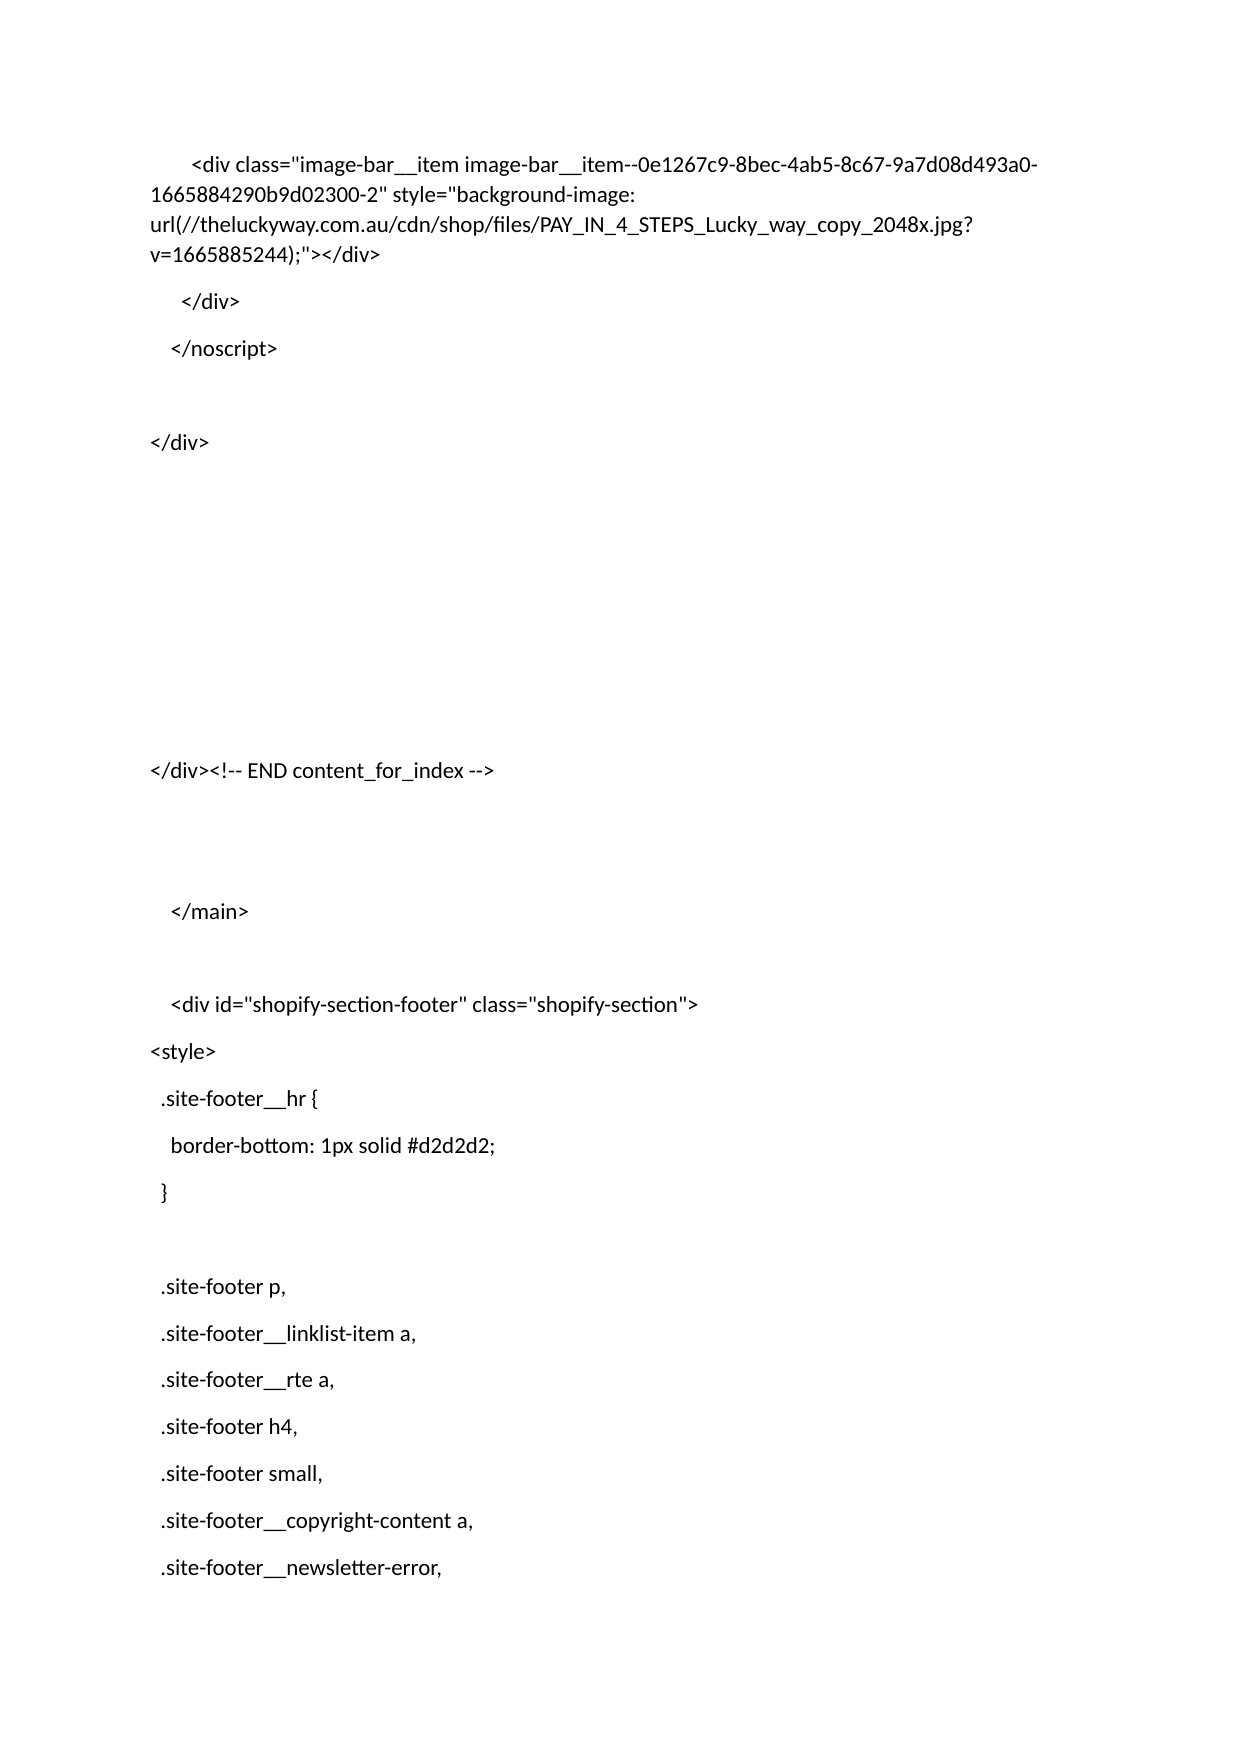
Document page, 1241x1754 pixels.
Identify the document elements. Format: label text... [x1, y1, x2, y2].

text .site-footer__rte a, [150, 1366, 1090, 1394]
text .site-footer__hr { [150, 1084, 1090, 1112]
text .site-footer p, [150, 1272, 1090, 1300]
text border-bottom: 1px solid #d2d2d2; [150, 1131, 1090, 1159]
text .site-footer__newsletter-error, [150, 1553, 1090, 1581]
text .site-footer h4, [150, 1412, 1090, 1441]
text </div> [150, 287, 1090, 316]
text </noscript> [150, 334, 1090, 362]
text </main> [150, 897, 1090, 925]
text .site-footer__copyright-content a, [150, 1506, 1090, 1534]
text <div class="image-bar__item image-bar__item--0e1267c9-8bec-4ab5-8c67-9a7d08d493a0-1665884290b9d02300-2" style="background-image: url(//theluckyway.com.au/cdn/shop/files/PAY_IN_4_STEPS_Lucky_way_copy_2048x.jpg?v=1665885244);"></div> [150, 150, 1090, 269]
text </div><!-- END content_for_index --> [150, 756, 1090, 784]
text <style> [150, 1037, 1090, 1066]
text </div> [150, 428, 1090, 456]
text <div id="shopify-section-footer" class="shopify-section"> [150, 991, 1090, 1019]
text } [150, 1178, 1090, 1206]
text .site-footer small, [150, 1459, 1090, 1487]
text .site-footer__linklist-item a, [150, 1319, 1090, 1347]
